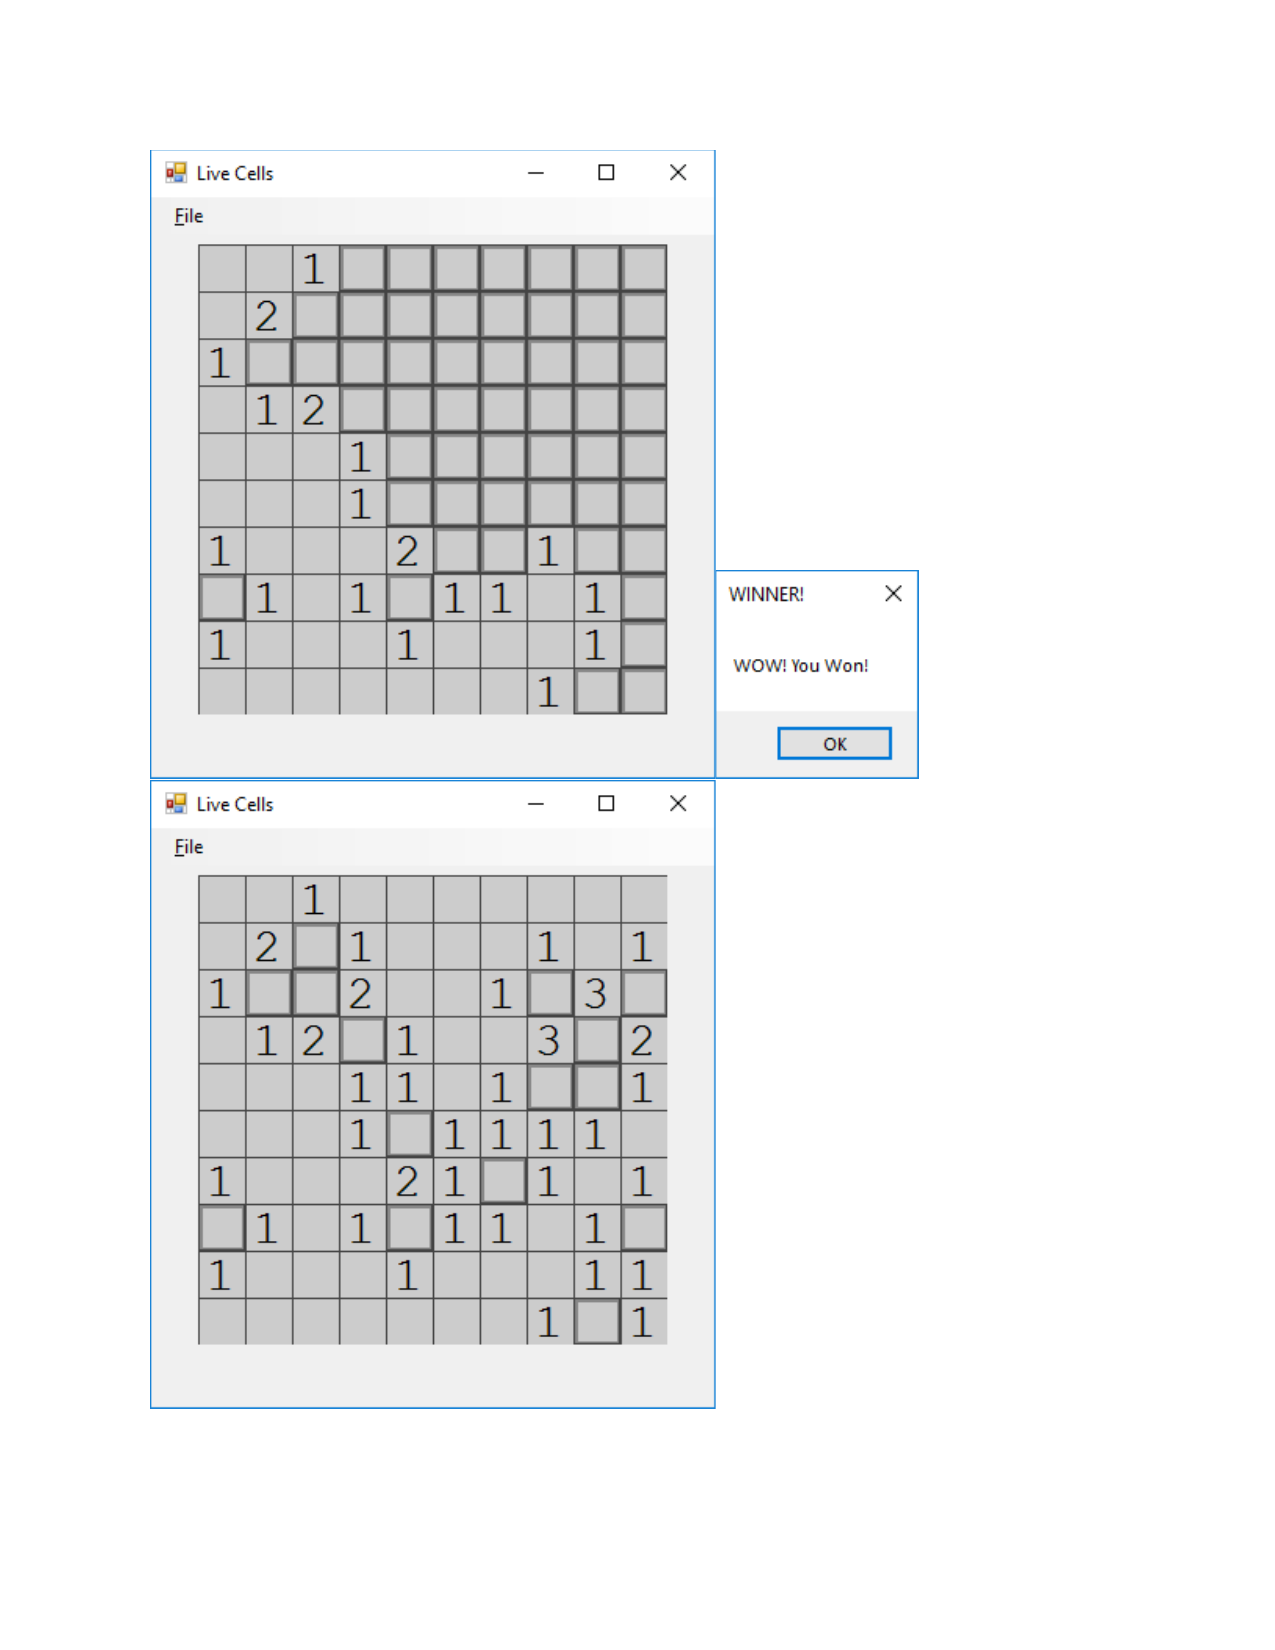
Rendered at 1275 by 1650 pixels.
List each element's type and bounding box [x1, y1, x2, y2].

picture [150, 150, 919, 779]
picture [150, 780, 716, 1409]
